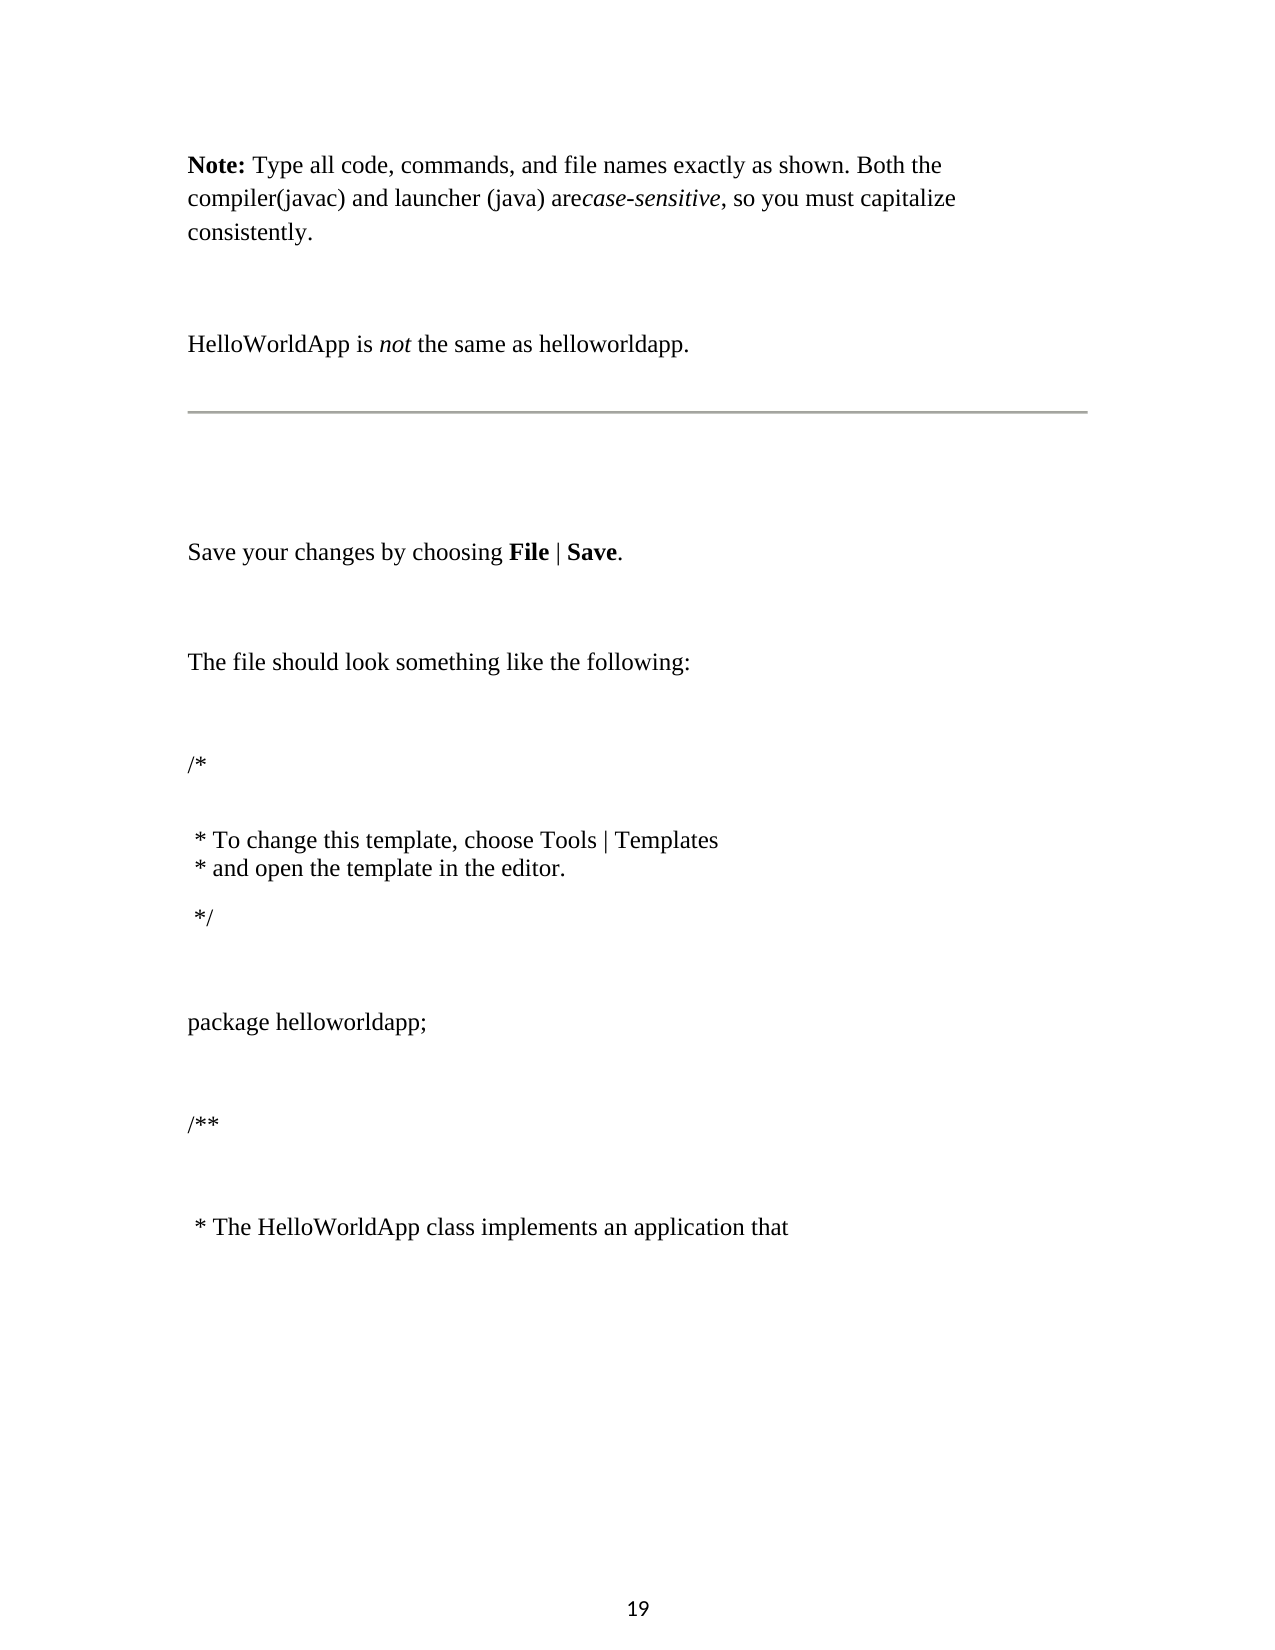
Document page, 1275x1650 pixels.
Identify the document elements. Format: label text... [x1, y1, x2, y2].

list To change this template, choose Tools | Templates [194, 826, 1125, 854]
text */ [194, 903, 1125, 932]
text Save your changes by choosing File | Save. [187, 537, 1125, 565]
text The file should look something like the following: [187, 647, 1125, 676]
text Note: Type all code, commands, and file names exactly as shown. Both the compiler(javac) and launcher (java) arecase-sensitive, so you must capitalize consistently. [187, 150, 1087, 246]
text package helloworldapp; [187, 1007, 1125, 1036]
picture [187, 410, 1088, 414]
text /* [187, 751, 1125, 779]
list and open the template in the editor. [194, 854, 1125, 882]
list The HelloWorldApp class implements an application that [194, 1213, 1125, 1241]
text /** [187, 1111, 1125, 1139]
text HelloWorldApp is not the same as helloworldapp. [187, 329, 1125, 357]
